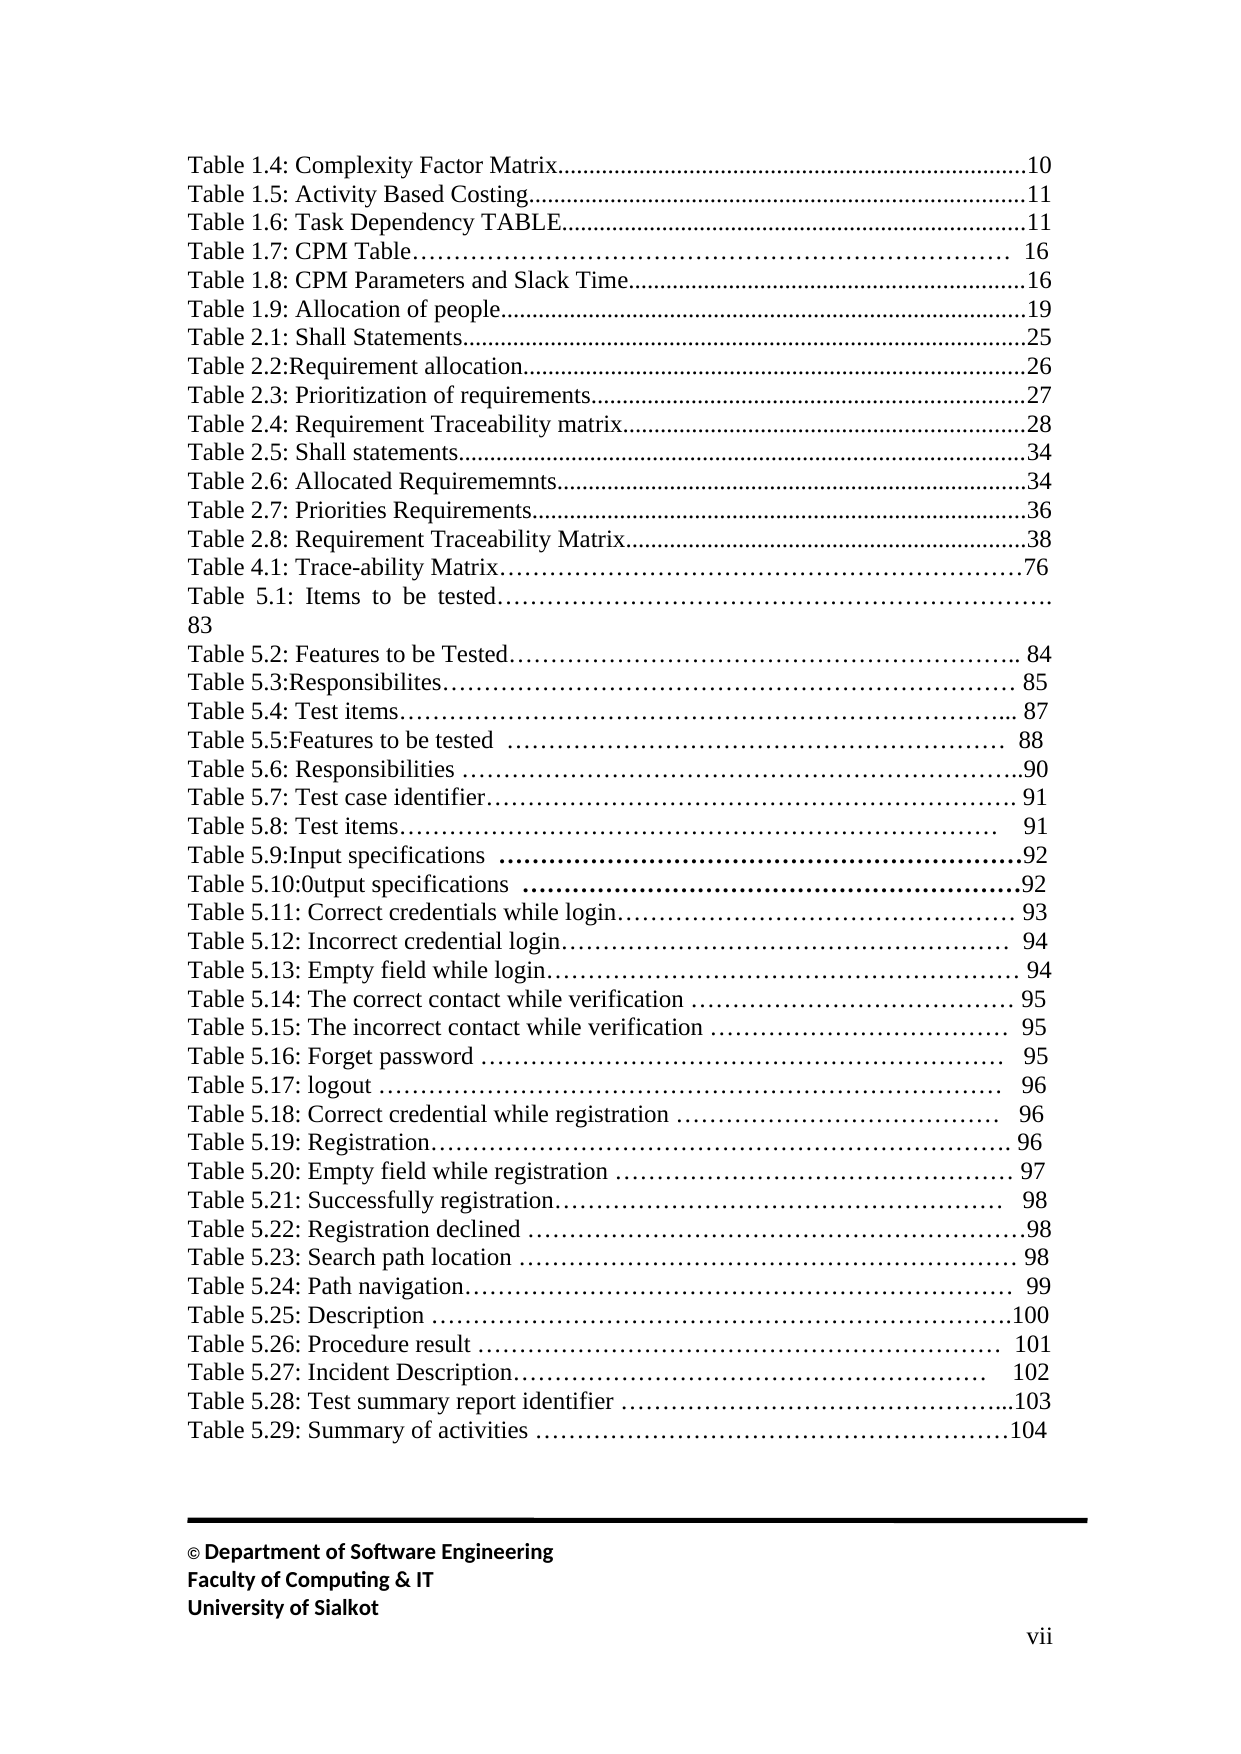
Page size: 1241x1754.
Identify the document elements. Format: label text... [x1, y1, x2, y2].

text Table 5.12: Incorrect credential login……………………………………………… 94 [187, 926, 1053, 955]
text Table 1.9: Allocation of people 19 [187, 294, 1053, 322]
text Table 5.14: The correct contact while verification ………………………………… 95 [187, 984, 1053, 1012]
text Table 5.17: logout ………………………………………………………………… 96 [187, 1070, 1053, 1099]
text Table 5.16: Forget password ……………………………………………………… 95 [187, 1041, 1053, 1070]
text Table 5.2: Features to be Tested…………………………………………………….. 84 [187, 639, 1053, 667]
text Table 5.18: Correct credential while registration ………………………………… 96 [187, 1099, 1053, 1127]
text Table 2.7: Priorities Requirements 36 [187, 495, 1053, 524]
text Table 5.15: The incorrect contact while verification ……………………………… 95 [187, 1012, 1053, 1041]
text Table 5.28: Test summary report identifier ………………………………………...103 [187, 1386, 1053, 1415]
text Table 5.24: Path navigation………………………………………………………… 99 [187, 1271, 1053, 1300]
text Table 5.7: Test case identifier………………………………………………………. 91 [187, 782, 1053, 811]
text Table 5.11: Correct credentials while login………………………………………… 93 [187, 897, 1053, 926]
text Table 2.1: Shall Statements 25 [187, 322, 1053, 351]
text Table 1.4: Complexity Factor Matrix 10 [187, 150, 1053, 179]
text Table 5.8: Test items……………………………………………………………… 91 [187, 811, 1053, 840]
text Table 2.8: Requirement Traceability Matrix 38 [187, 524, 1053, 552]
text Table 5.25: Description …………………………………………………………….100 [187, 1300, 1053, 1329]
text Table 5.20: Empty field while registration ………………………………………… 97 [187, 1156, 1053, 1185]
text Table 5.3:Responsibilites…………………………………………………………… 85 [187, 667, 1053, 696]
text Table 1.5: Activity Based Costing 11 [187, 179, 1053, 207]
text Table 2.5: Shall statements 34 [187, 437, 1053, 466]
text Table 4.1: Trace-ability Matrix………………………………………………………76 [187, 552, 1053, 581]
text Table 5.21: Successfully registration……………………………………………… 98 [187, 1185, 1053, 1214]
text Table 1.6: Task Dependency TABLE 11 [187, 207, 1053, 236]
text Table 5.13: Empty field while login………………………………………………… 94 [187, 955, 1053, 984]
text Table 2.3: Prioritization of requirements 27 [187, 380, 1053, 409]
text Table 2.6: Allocated Requirememnts 34 [187, 466, 1053, 495]
text Table 5.1: Items to be tested…………………………………………………………. 83 [187, 581, 1053, 639]
text Table 5.19: Registration……………………………………………………………. 96 [187, 1127, 1053, 1156]
text Table 2.4: Requirement Traceability matrix 28 [187, 409, 1053, 437]
subtitle Table 5.9:Input specifications ………………………………………………………92 [187, 840, 1053, 869]
text Table 5.23: Search path location …………………………………………………… 98 [187, 1242, 1053, 1271]
text Table 5.5:Features to be tested …………………………………………………… 88 [187, 725, 1053, 754]
text Table 5.27: Incident Description………………………………………………… 102 [187, 1357, 1053, 1386]
subtitle Table 5.10:0utput specifications ……………………………………………………92 [187, 869, 1053, 897]
text Table 1.8: CPM Parameters and Slack Time 16 [187, 265, 1053, 294]
text Table 5.4: Test items………………………………………………………………... 87 [187, 696, 1053, 725]
text Table 5.6: Responsibilities …………………………………………………………..90 [187, 754, 1053, 782]
text Table 1.7: CPM Table……………………………………………………………… 16 [187, 236, 1053, 265]
text Table 5.22: Registration declined ……………………………………………………98 [187, 1214, 1053, 1242]
text Table 5.26: Procedure result ……………………………………………………… 101 [187, 1329, 1053, 1357]
text Table 5.29: Summary of activities …………………………………………………104 [187, 1415, 1053, 1444]
text Table 2.2:Requirement allocation 26 [187, 351, 1053, 380]
